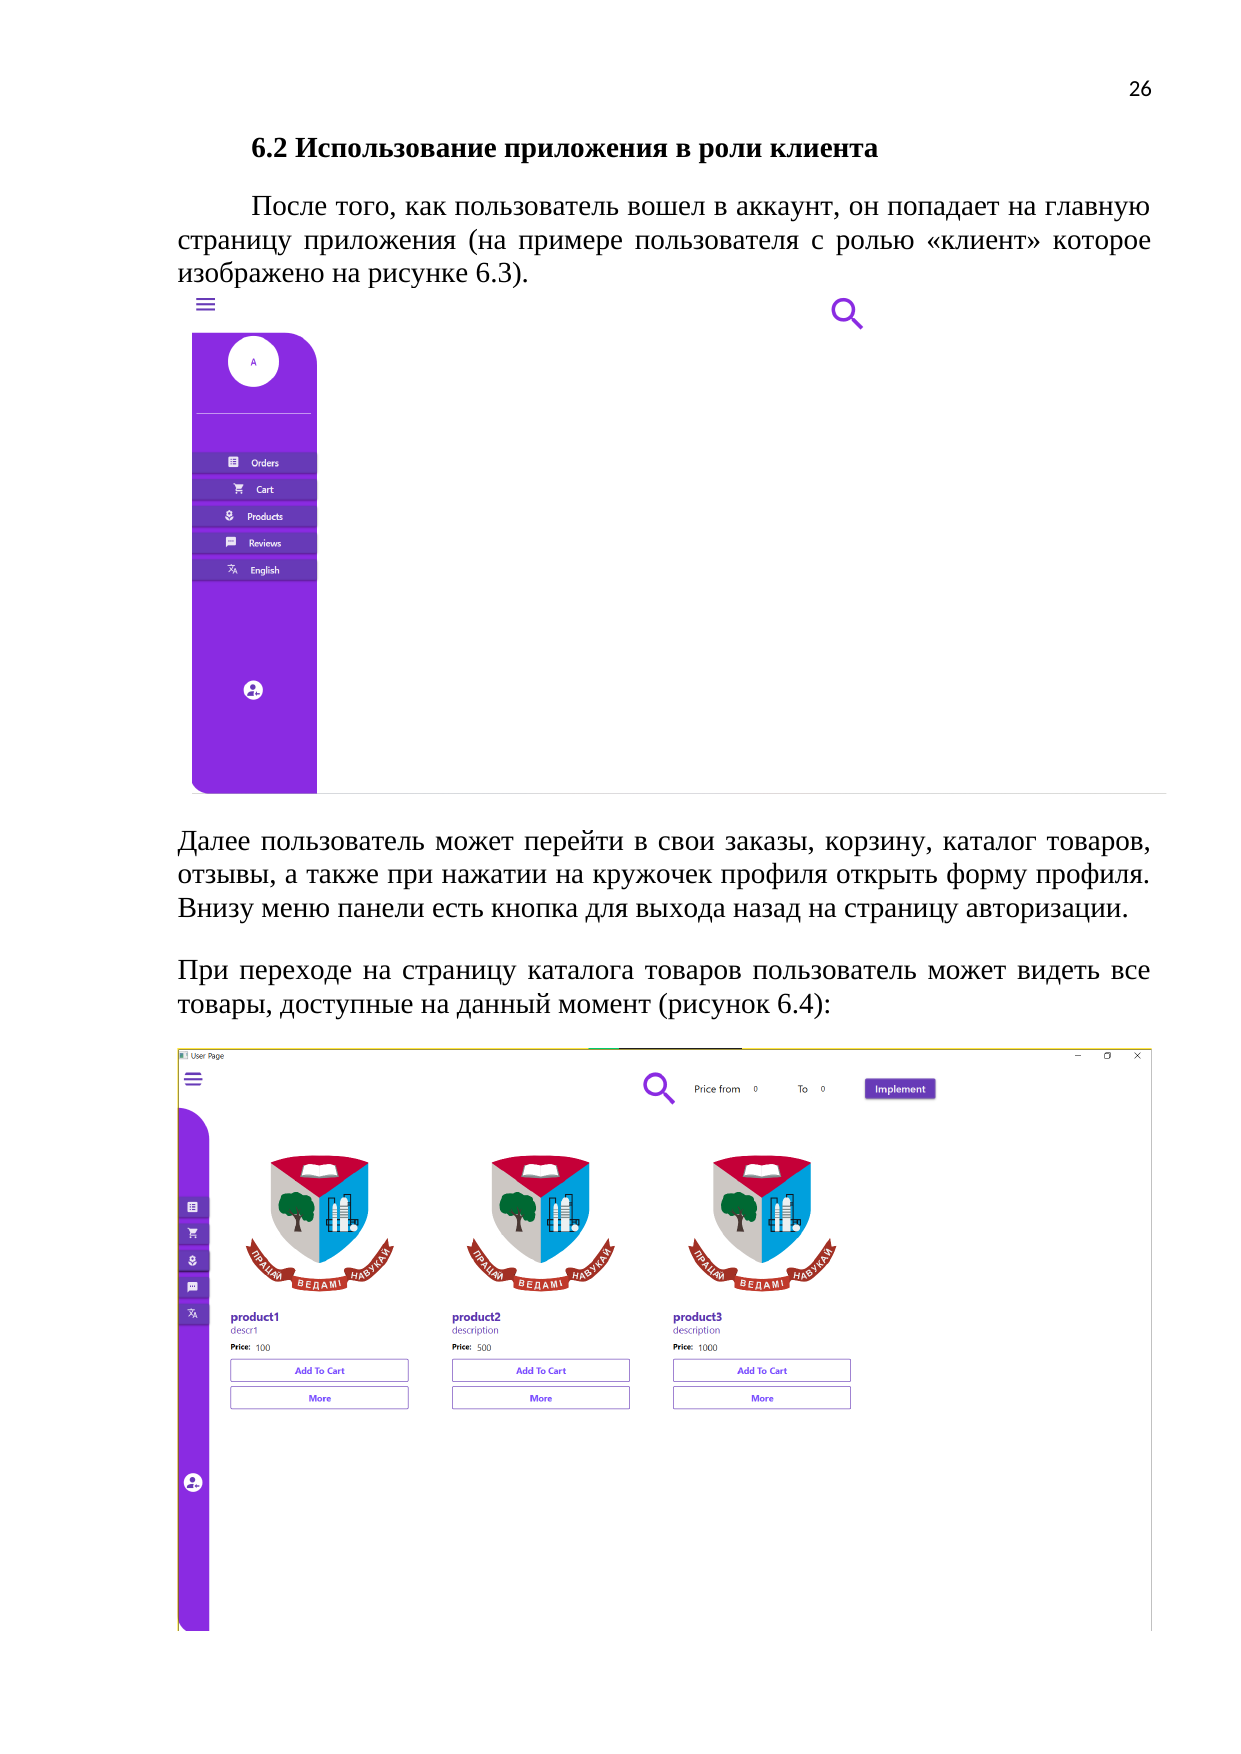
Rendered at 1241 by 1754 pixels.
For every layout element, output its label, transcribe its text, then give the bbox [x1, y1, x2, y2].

text При переходе на страницу каталога товаров пользователь может видеть все товары, доступные на данный момент (рисунок 6.4): [177, 952, 1152, 1019]
subtitle 6.2 Использование приложения в роли клиента [177, 130, 1152, 163]
text Далее пользователь может перейти в свои заказы, корзину, каталог товаров, отзывы, а также при нажатии на кружочек профиля открыть форму профиля. Внизу меню панели есть кнопка для выхода назад на страницу авторизации. [177, 823, 1152, 923]
picture [192, 288, 1167, 794]
picture [177, 1048, 1152, 1631]
text После того, как пользователь вошел в аккаунт, он попадает на главную страницу приложения (на примере пользователя с ролью «клиент» которое изображено на рисунке 6.3). [177, 188, 1152, 289]
